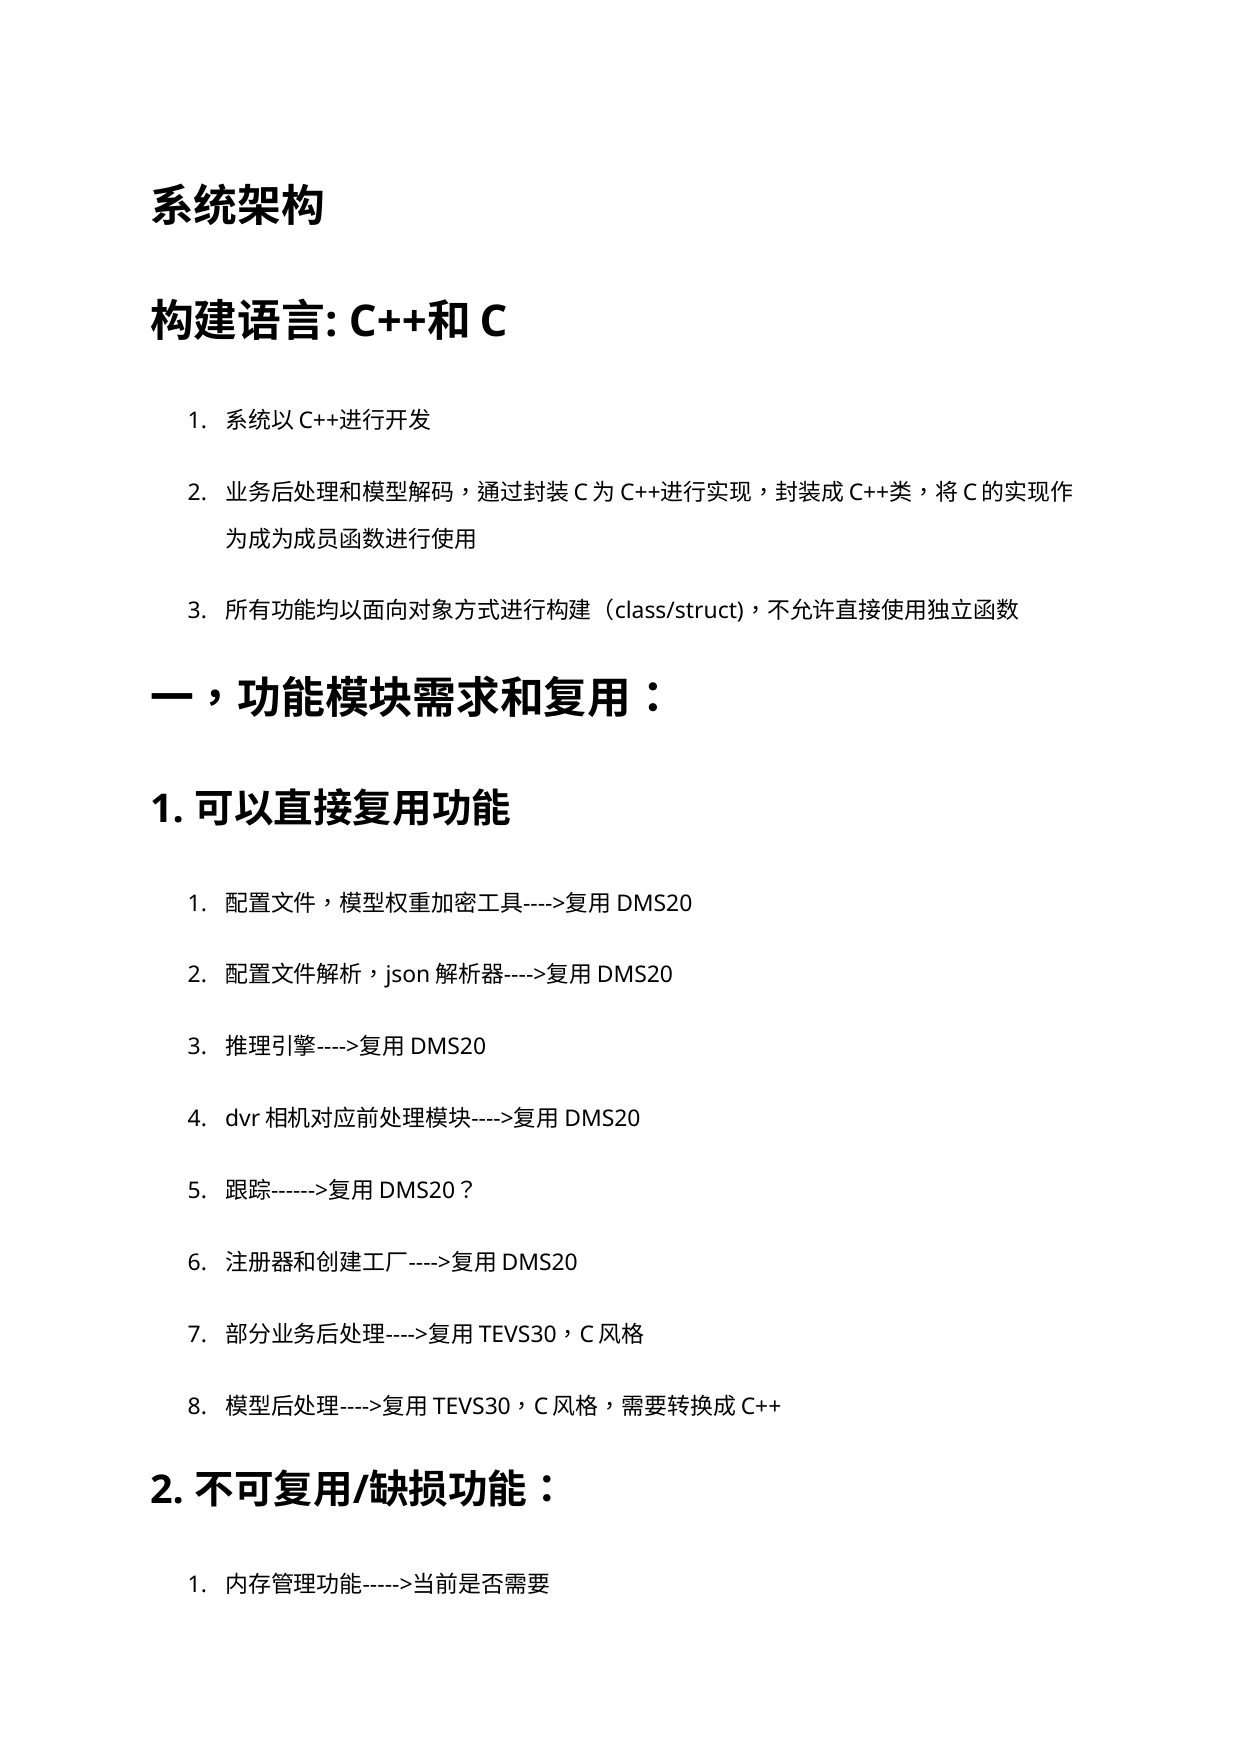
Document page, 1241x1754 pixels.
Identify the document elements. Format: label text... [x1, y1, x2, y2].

list 注册器和创建工厂---->复用DMS20 [187, 1246, 1090, 1277]
list 部分业务后处理---->复用TEVS30，C风格 [187, 1318, 1090, 1349]
list 业务后处理和模型解码，通过封装C为C++进行实现，封装成C++类，将C的实现作为成为成员函数进行使用 [187, 476, 1090, 554]
subtitle 2. 不可复用/缺损功能： [150, 1462, 1090, 1516]
subtitle 构建语言: C++和C [150, 289, 1090, 349]
list 模型后处理---->复用TEVS30，C风格，需要转换成C++ [187, 1390, 1090, 1421]
list 跟踪------>复用DMS20？ [187, 1174, 1090, 1205]
list 所有功能均以面向对象方式进行构建（class/struct)，不允许直接使用独立函数 [187, 594, 1090, 626]
list 系统以C++进行开发 [187, 404, 1090, 435]
list 配置文件，模型权重加密工具---->复用DMS20 [187, 887, 1090, 918]
subtitle 系统架构 [150, 175, 1090, 234]
list dvr相机对应前处理模块---->复用DMS20 [187, 1102, 1090, 1133]
list 内存管理功能----->当前是否需要 [187, 1567, 1090, 1599]
list 推理引擎---->复用DMS20 [187, 1030, 1090, 1062]
subtitle 一，功能模块需求和复用： [150, 666, 1090, 726]
list 配置文件解析，json解析器---->复用DMS20 [187, 958, 1090, 990]
subtitle 1. 可以直接复用功能 [150, 781, 1090, 834]
